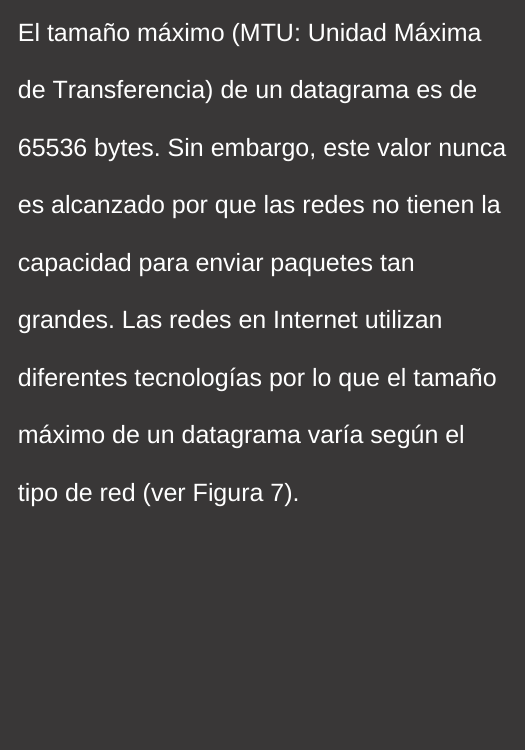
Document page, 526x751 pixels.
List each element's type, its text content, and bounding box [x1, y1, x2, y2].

text El tamaño máximo (MTU: Unidad Máxima de Transferencia) de un datagrama es de 65536 bytes. Sin embargo, este valor nunca es alcanzado por que las redes no tienen la capacidad para enviar paquetes tan grandes. Las redes en Internet utilizan diferentes tecnologías por lo que el tamaño máximo de un datagrama varía según el tipo de red (ver Figura 7). [18, 18, 507, 506]
